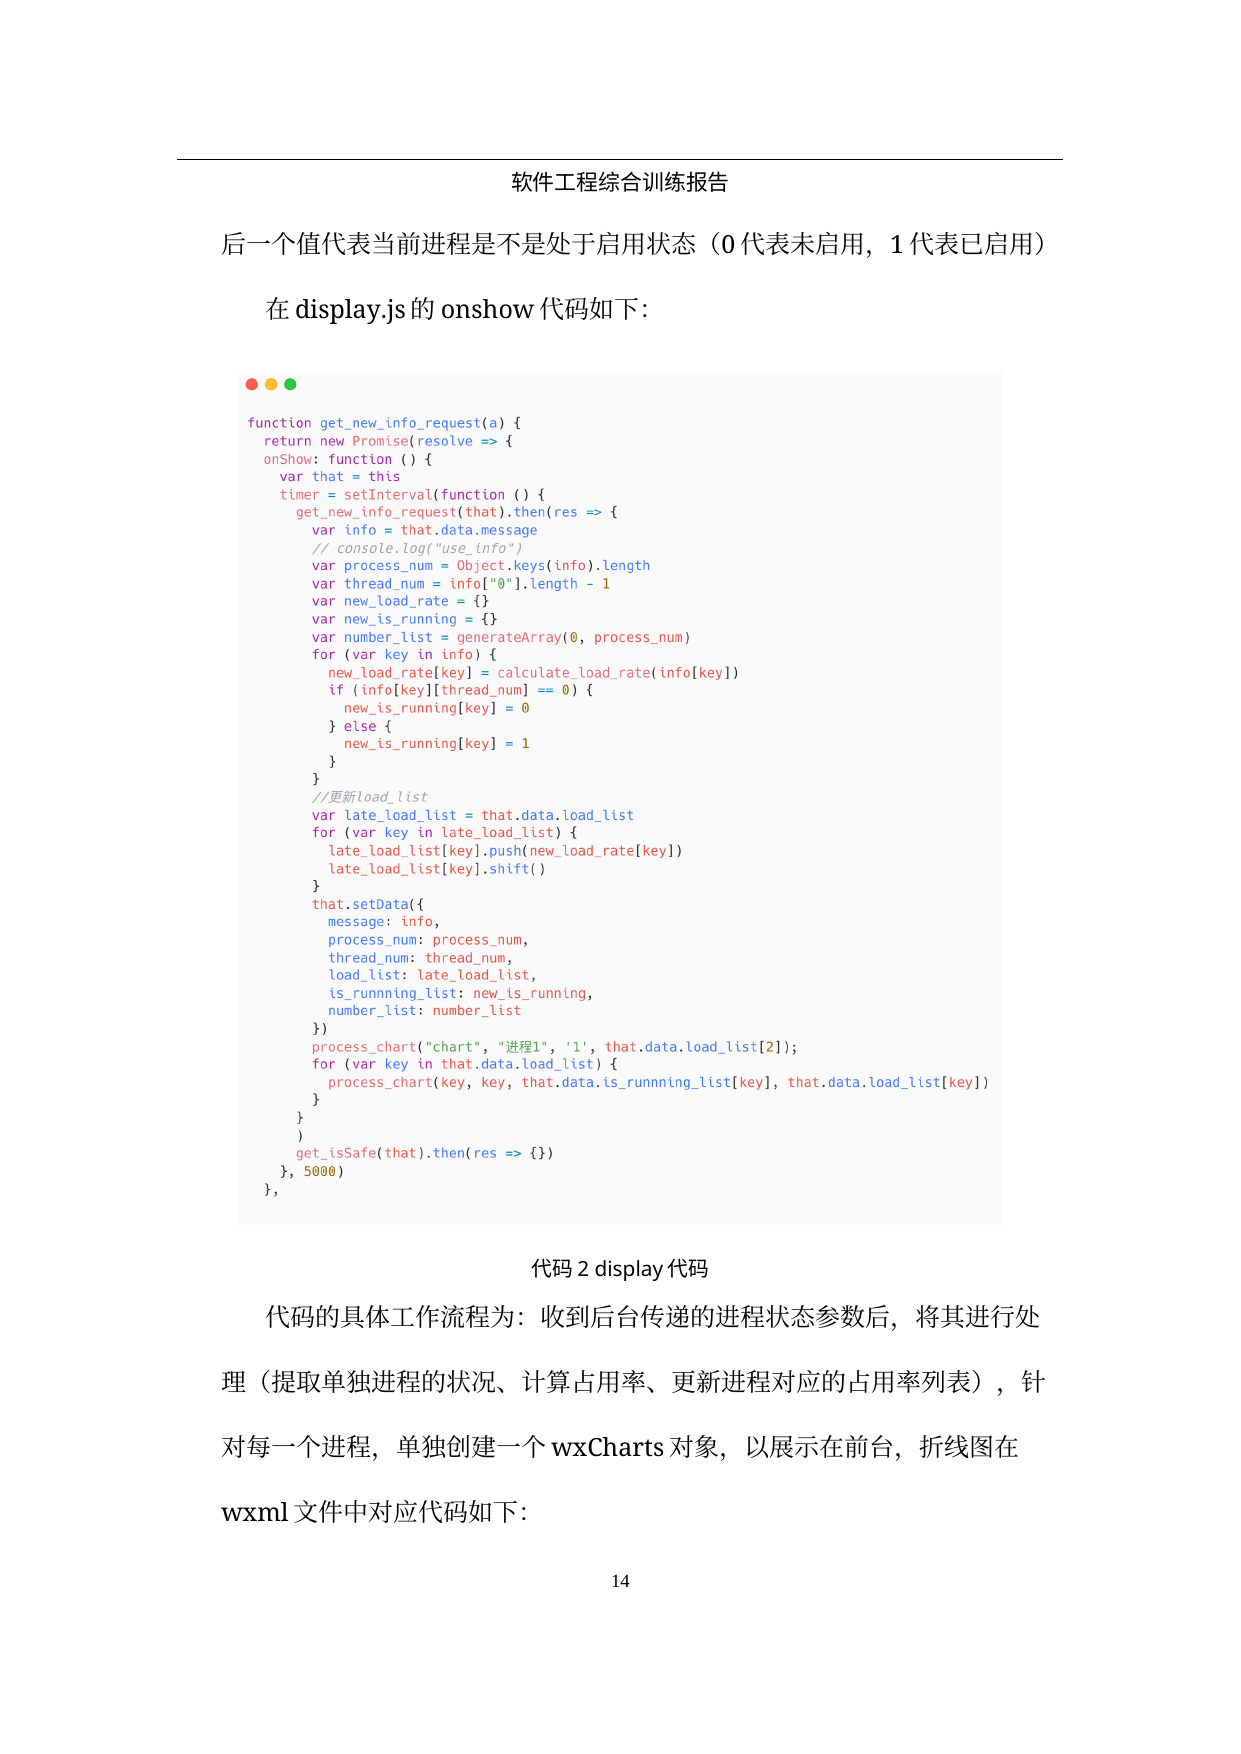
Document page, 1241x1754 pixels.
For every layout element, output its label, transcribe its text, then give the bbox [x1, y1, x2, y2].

picture [237, 373, 1003, 1225]
text 代码的具体工作流程为：收到后台传递的进程状态参数后，将其进行处理（提取单独进程的状况、计算占用率、更新进程对应的占用率列表），针对每一个进程，单独创建一个wxCharts对象，以展示在前台，折线图在wxml文件中对应代码如下： [221, 1283, 1063, 1543]
text 代码2 display代码 [177, 1251, 1063, 1283]
text 在display.js的onshow代码如下： [221, 276, 1063, 341]
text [221, 211, 1063, 276]
